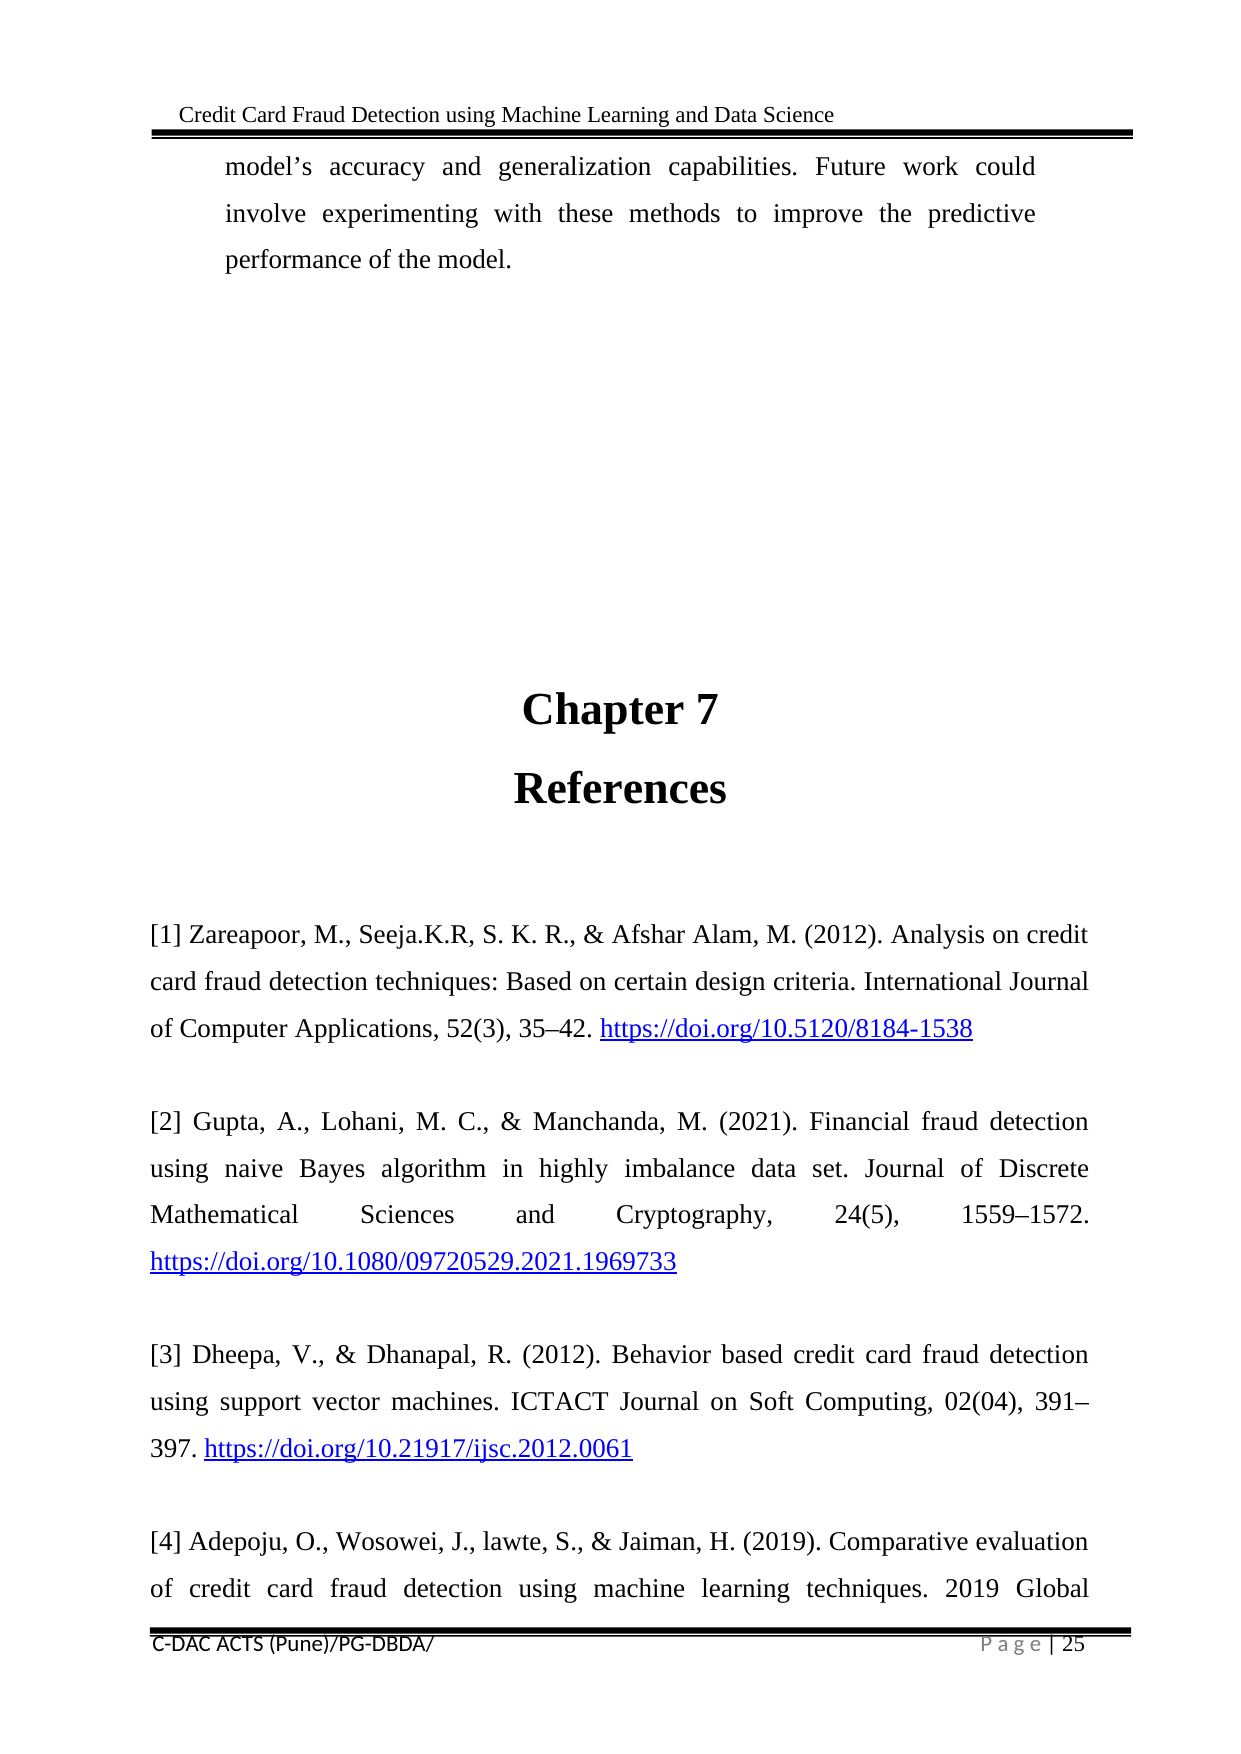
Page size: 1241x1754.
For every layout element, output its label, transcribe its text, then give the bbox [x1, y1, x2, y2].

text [150, 1525, 1090, 1603]
text [3] Dheepa, V., & Dhanapal, R. (2012). Behavior based credit card fraud detection using support vector machines. ICTACT Journal on Soft Computing, 02(04), 391–397. https://doi.org/10.21917/ijsc.2012.0061 [150, 1339, 1090, 1463]
text Chapter 7 [150, 681, 1090, 734]
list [187, 150, 1037, 274]
text References [150, 761, 1090, 813]
text [1] Zareapoor, M., Seeja.K.R, S. K. R., & Afshar Alam, M. (2012). Analysis on credit card fraud detection techniques: Based on certain design criteria. International Journal of Computer Applications, 52(3), 35–42. https://doi.org/10.5120/8184-1538 [150, 919, 1090, 1043]
text [2] Gupta, A., Lohani, M. C., & Manchanda, M. (2021). Financial fraud detection using naive Bayes algorithm in highly imbalance data set. Journal of Discrete Mathematical Sciences and Cryptography, 24(5), 1559–1572. https://doi.org/10.1080/09720529.2021.1969733 [150, 1105, 1090, 1276]
